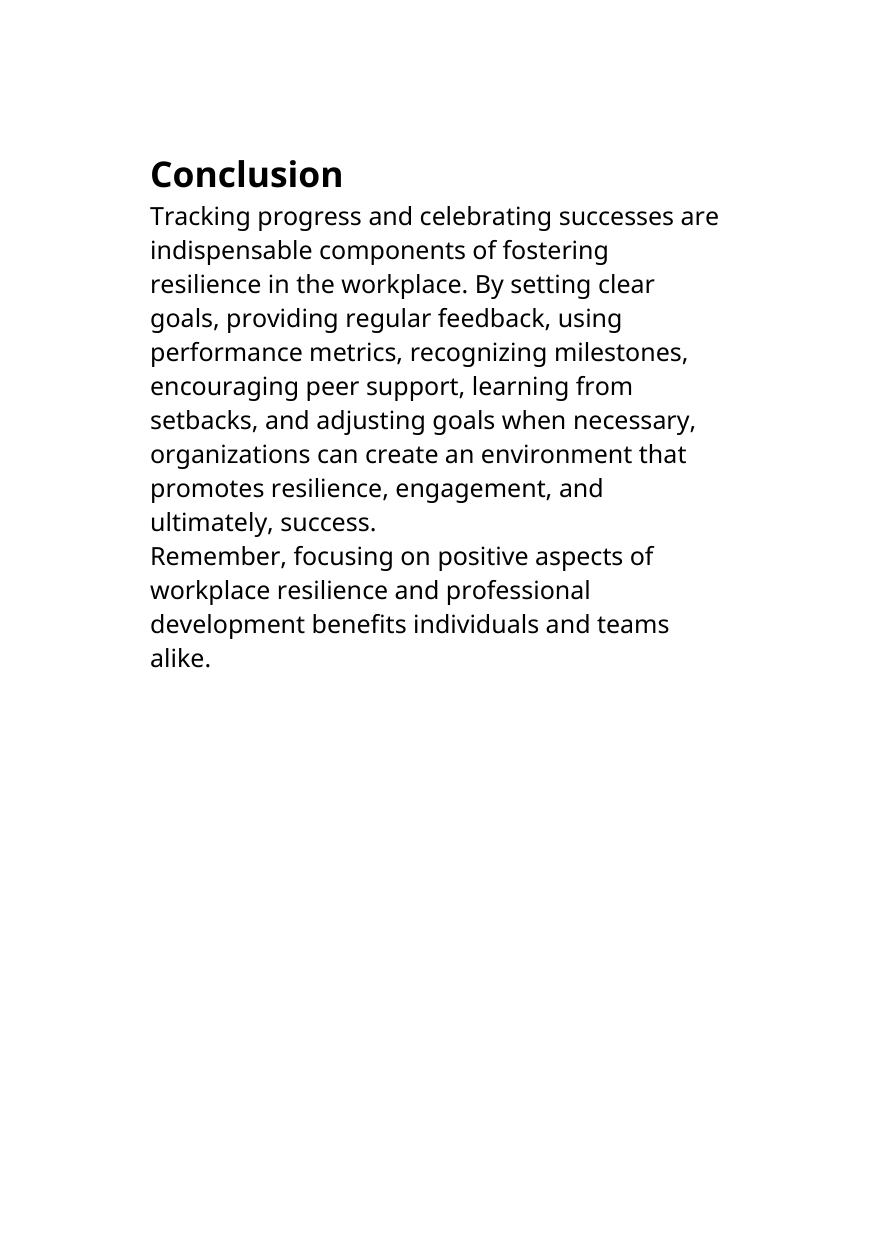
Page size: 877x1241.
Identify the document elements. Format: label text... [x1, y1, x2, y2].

text Tracking progress and celebrating successes are indispensable components of fostering resilience in the workplace. By setting clear goals, providing regular feedback, using performance metrics, recognizing milestones, encouraging peer support, learning from setbacks, and adjusting goals when necessary, organizations can create an environment that promotes resilience, engagement, and ultimately, success. [150, 198, 727, 539]
subtitle Conclusion [150, 150, 727, 198]
text Remember, focusing on positive aspects of workplace resilience and professional development benefits individuals and teams alike. [150, 539, 727, 675]
